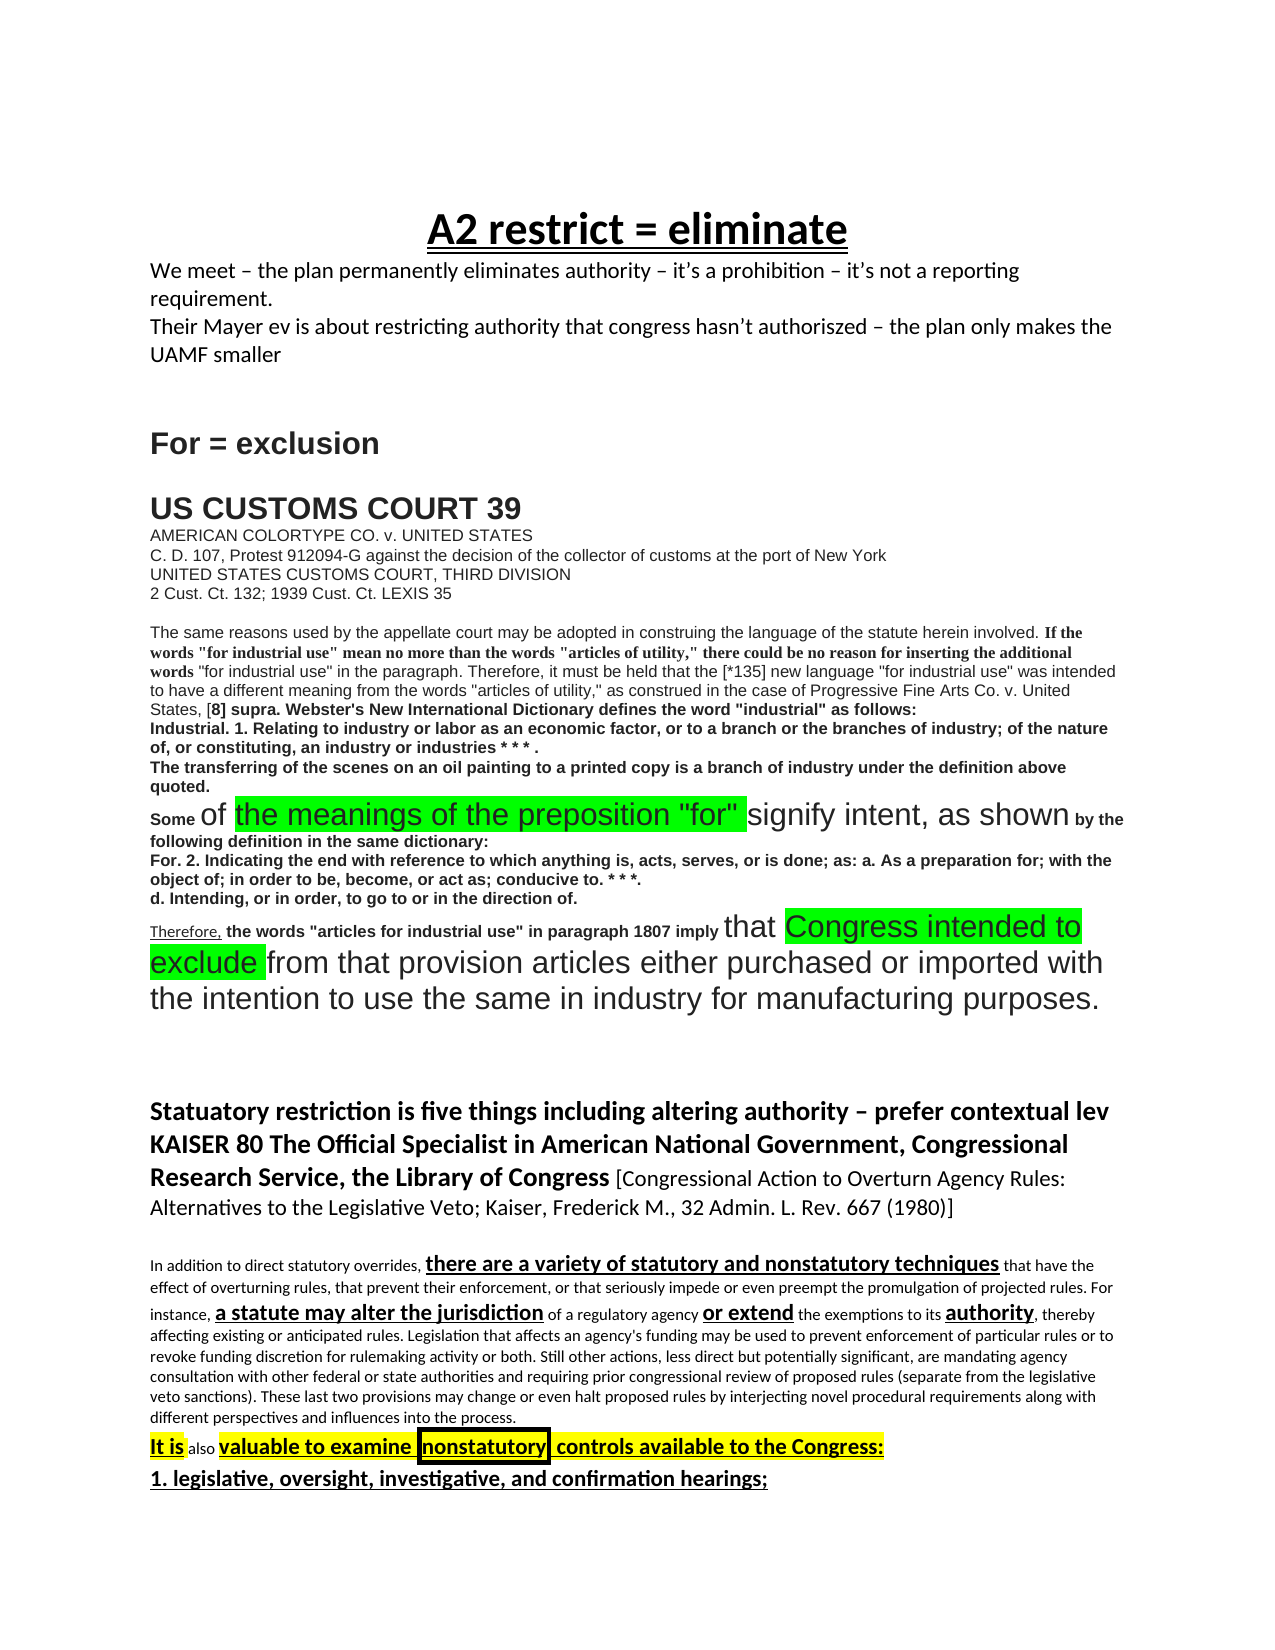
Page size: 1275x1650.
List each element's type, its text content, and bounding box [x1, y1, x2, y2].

text In addition to direct statutory overrides, there are a variety of statutory and nonstatutory techniques that have the effect of overturning rules, that prevent their enforcement, or that seriously impede or even preempt the promulgation of projected rules. For instance, a statute may alter the jurisdiction of a regulatory agency or extend the exemptions to its authority, thereby affecting existing or anticipated rules. Legislation that affects an agency's funding may be used to prevent enforcement of particular rules or to revoke funding discretion for rulemaking activity or both. Still other actions, less direct but potentially significant, are mandating agency consultation with other federal or state authorities and requiring prior congressional review of proposed rules (separate from the legislative veto sanctions). These last two provisions may change or even halt proposed rules by interjecting novel procedural requirements along with different perspectives and influences into the process. [150, 1249, 1125, 1427]
text It is also valuable to examine nonstatutory controls available to the Congress: [551, 1427, 1125, 1464]
text Their Mayer ev is about restricting authority that congress hasn’t authoriszed – the plan only makes the UAMF smaller [150, 312, 1125, 368]
subtitle A2 restrict = eliminate [150, 200, 1125, 256]
text For = exclusion [150, 425, 1125, 461]
text US CUSTOMS COURT 39 AMERICAN COLORTYPE CO. v. UNITED STATES C. D. 107, Protest 912094-G against the decision of the collector of customs at the port of New York UNITED STATES CUSTOMS COURT, THIRD DIVISION 2 Cust. Ct. 132; 1939 Cust. Ct. LEXIS 35 The same reasons used by the appellate court may be adopted in construing the language of the statute herein involved. If the words "for industrial use" mean no more than the words "articles of utility," there could be no reason for inserting the additional words "for industrial use" in the paragraph. Therefore, it must be held that the [*135] new language "for industrial use" was intended to have a different meaning from the words "articles of utility," as construed in the case of Progressive Fine Arts Co. v. United States, [8] supra. Webster's New International Dictionary defines the word "industrial" as follows: Industrial. 1. Relating to industry or labor as an economic factor, or to a branch or the branches of industry; of the nature of, or constituting, an industry or industries * * * . The transferring of the scenes on an oil painting to a printed copy is a branch of industry under the definition above quoted. Some of the meanings of the preposition "for" signify intent, as shown by the following definition in the same dictionary: For. 2. Indicating the end with reference to which anything is, acts, serves, or is done; as: a. As a preparation for; with the object of; in order to be, become, or act as; conducive to. * * *. d. Intending, or in order, to go to or in the direction of. Therefore, the words "articles for industrial use" in paragraph 1807 imply that Congress intended to exclude from that provision articles either purchased or imported with the intention to use the same in industry for manufacturing purposes. [150, 490, 1125, 1016]
text We meet – the plan permanently eliminates authority – it’s a prohibition – it’s not a reporting requirement. [150, 256, 1125, 312]
subtitle Statuatory restriction is five things including altering authority – prefer contextual lev [150, 1094, 1125, 1127]
text It is also valuable to examine nonstatutory controls available to the Congress: [150, 1427, 417, 1464]
text 1. legislative, oversight, investigative, and confirmation hearings; [150, 1464, 1125, 1493]
text KAISER 80 The Official Specialist in American National Government, Congressional Research Service, the Library of Congress [Congressional Action to Overturn Agency Rules: Alternatives to the Legislative Veto; Kaiser, Frederick M., 32 Admin. L. Rev. 667 (1980)] [150, 1127, 1125, 1221]
